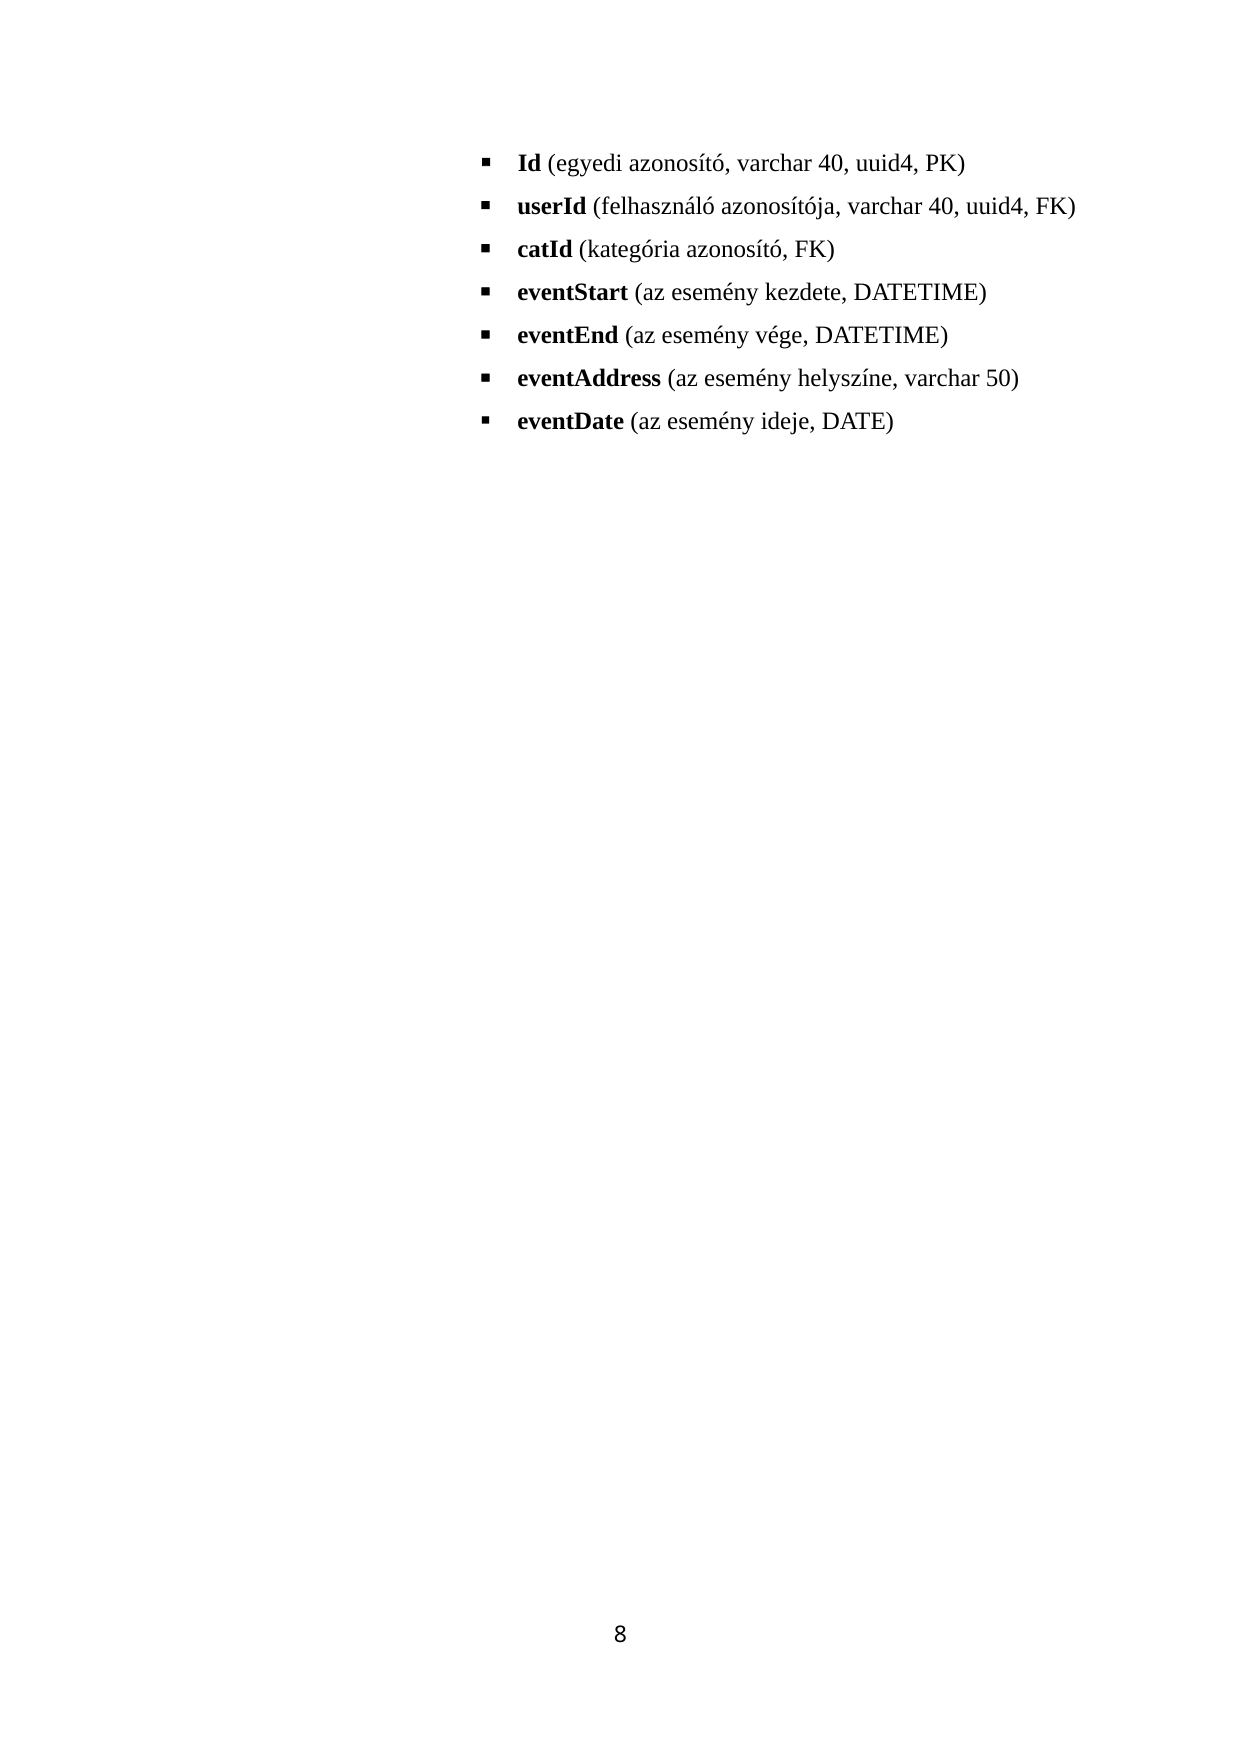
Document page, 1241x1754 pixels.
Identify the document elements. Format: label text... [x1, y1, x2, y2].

list Id (egyedi azonosító, varchar 40, uuid4, PK) [480, 148, 1093, 176]
list eventAddress (az esemény helyszíne, varchar 50) [479, 363, 1093, 392]
list eventEnd (az esemény vége, DATETIME) [479, 320, 1093, 349]
list userId (felhasználó azonosítója, varchar 40, uuid4, FK) [479, 191, 1093, 219]
list eventDate (az esemény ideje, DATE) [479, 406, 1093, 435]
list eventStart (az esemény kezdete, DATETIME) [479, 277, 1093, 306]
list catId (kategória azonosító, FK) [479, 234, 1093, 263]
